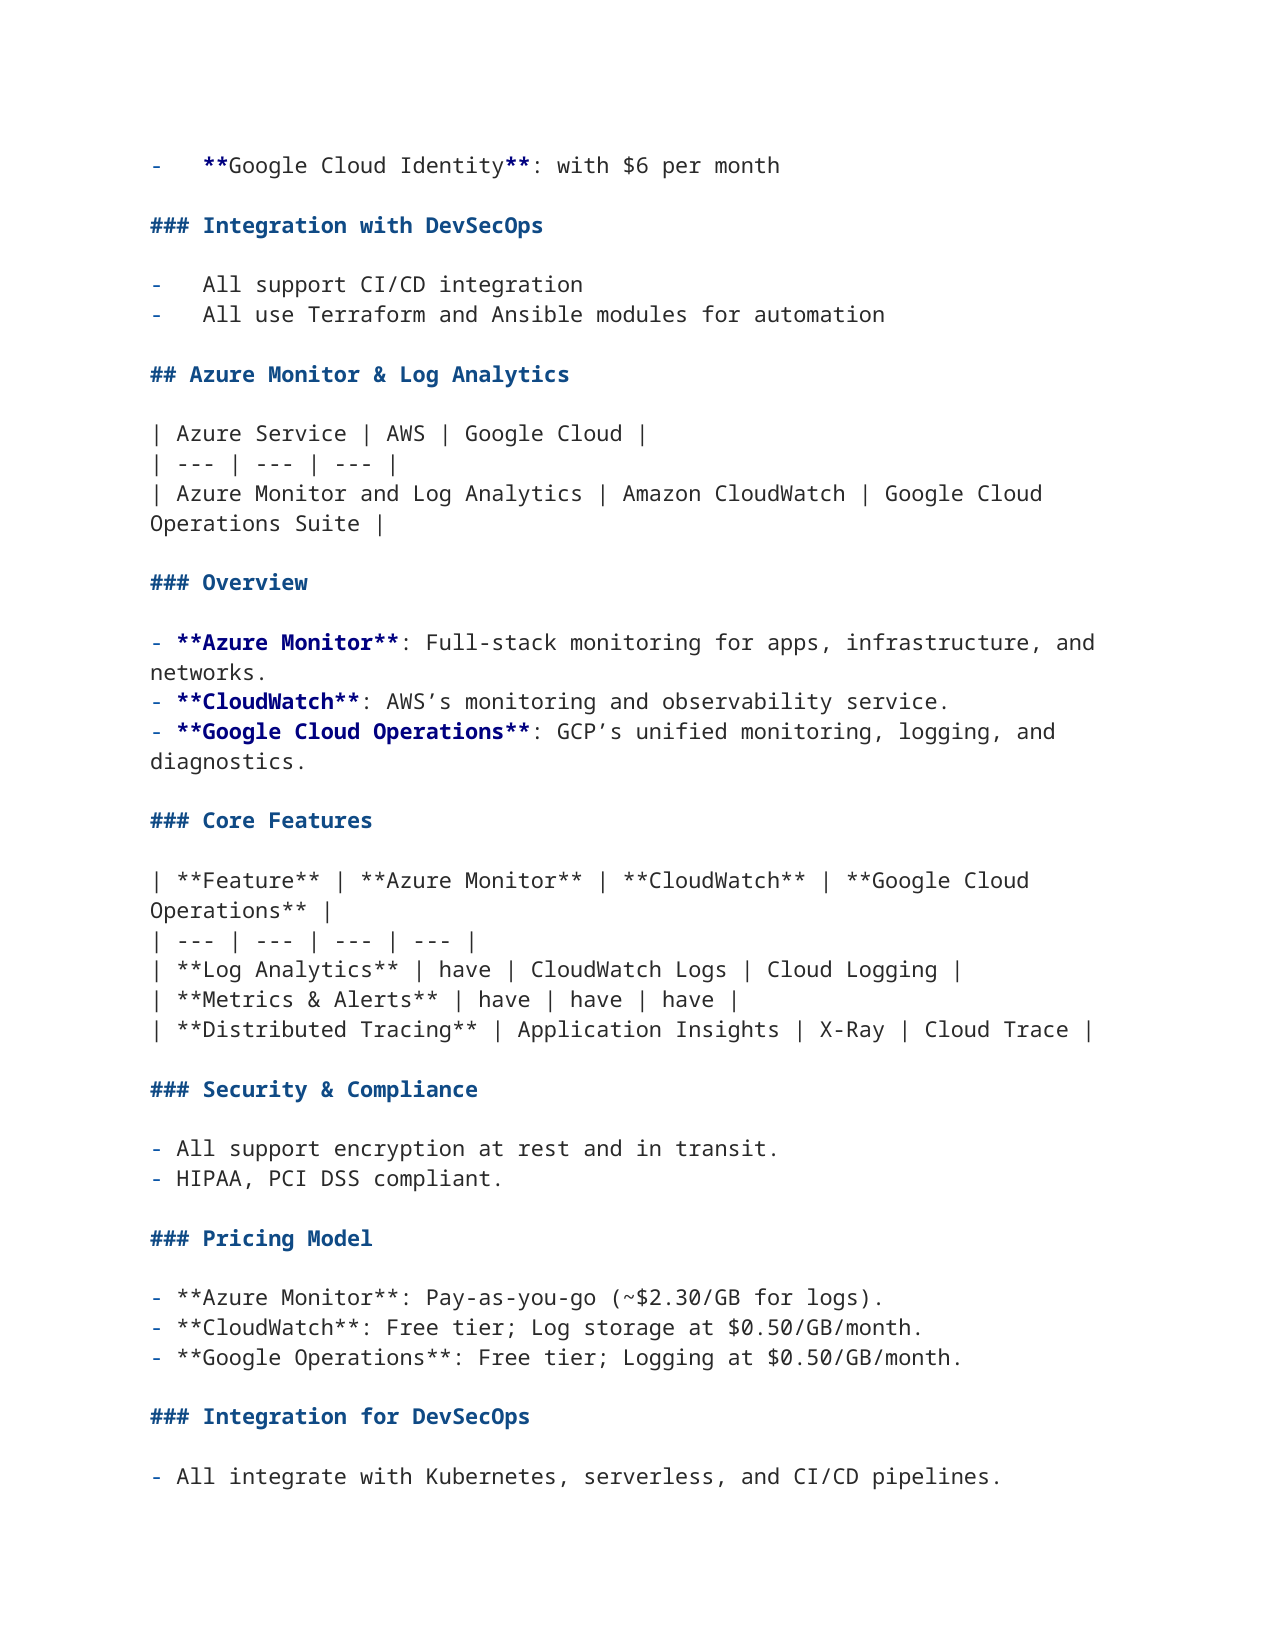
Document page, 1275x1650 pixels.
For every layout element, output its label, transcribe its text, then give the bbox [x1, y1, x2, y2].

text | --- | --- | --- | [150, 448, 1125, 478]
text ### Integration for DevSecOps [150, 1401, 1125, 1431]
text ## Azure Monitor & Log Analytics [150, 358, 1125, 388]
text ### Integration with DevSecOps [150, 209, 1125, 239]
text - All support encryption at rest and in transit. [150, 1133, 1125, 1163]
text | **Distributed Tracing** | Application Insights | X-Ray | Cloud Trace | [150, 1014, 1125, 1044]
text - **Azure Monitor**: Pay-as-you-go (~$2.30/GB for logs). [150, 1282, 1125, 1312]
text | Azure Monitor and Log Analytics | Amazon CloudWatch | Google Cloud Operations Suite | [150, 478, 1125, 537]
text - All support CI/CD integration [150, 269, 1125, 299]
text ### Pricing Model [150, 1222, 1125, 1252]
text - **Google Cloud Operations**: GCP’s unified monitoring, logging, and diagnostics. [150, 716, 1125, 776]
text | --- | --- | --- | --- | [150, 924, 1125, 954]
text ### Core Features [150, 805, 1125, 835]
text | **Feature** | **Azure Monitor** | **CloudWatch** | **Google Cloud Operations** | [150, 865, 1125, 924]
text - **CloudWatch**: AWS’s monitoring and observability service. [150, 686, 1125, 716]
text - HIPAA, PCI DSS compliant. [150, 1163, 1125, 1193]
text - **Google Operations**: Free tier; Logging at $0.50/GB/month. [150, 1342, 1125, 1371]
text ### Security & Compliance [150, 1073, 1125, 1103]
text - All integrate with Kubernetes, serverless, and CI/CD pipelines. [150, 1461, 1125, 1491]
text - **Google Cloud Identity**: with $6 per month [150, 150, 1125, 180]
text | Azure Service | AWS | Google Cloud | [150, 418, 1125, 448]
text - **CloudWatch**: Free tier; Log storage at $0.50/GB/month. [150, 1312, 1125, 1342]
text - **Azure Monitor**: Full-stack monitoring for apps, infrastructure, and networks. [150, 627, 1125, 686]
text - All use Terraform and Ansible modules for automation [150, 299, 1125, 329]
text | **Metrics & Alerts** | have | have | have | [150, 984, 1125, 1014]
text | **Log Analytics** | have | CloudWatch Logs | Cloud Logging | [150, 954, 1125, 984]
text ### Overview [150, 567, 1125, 597]
